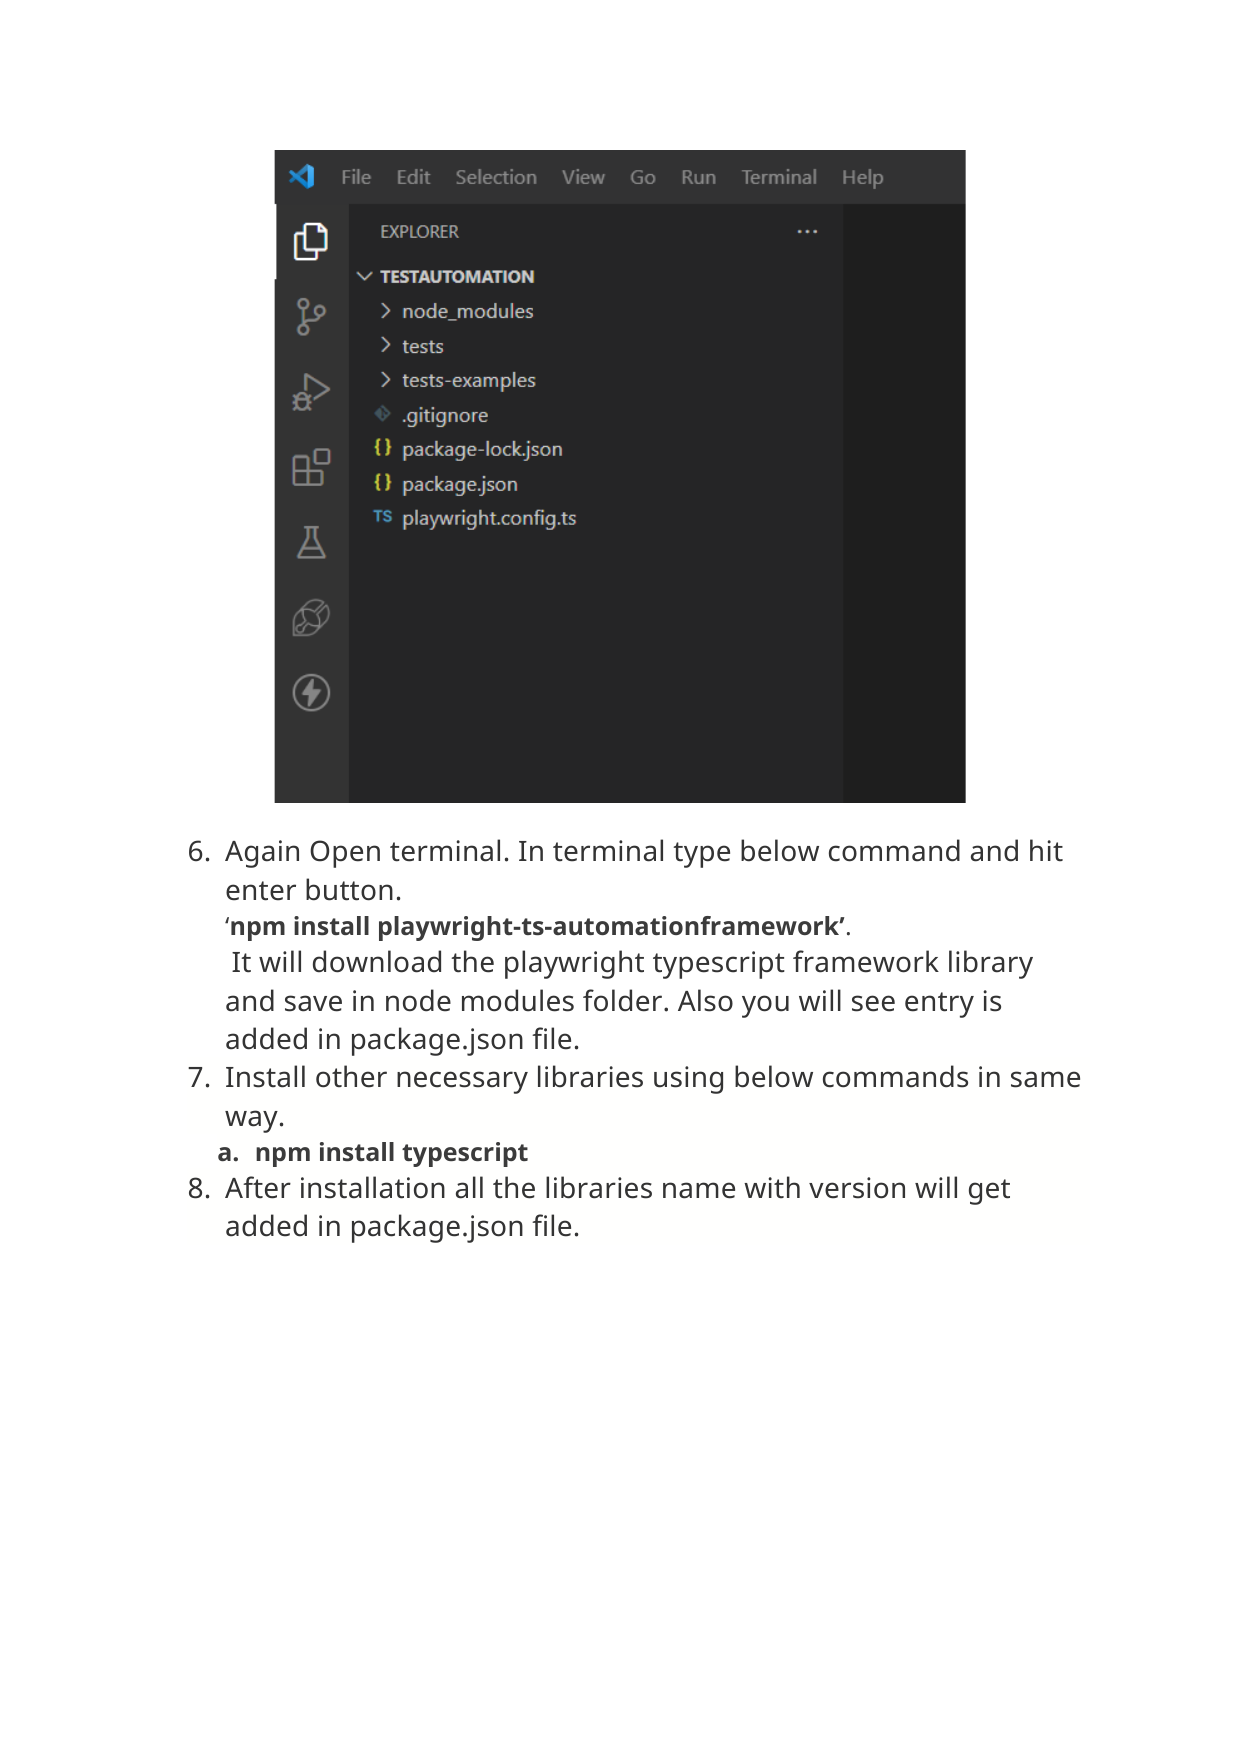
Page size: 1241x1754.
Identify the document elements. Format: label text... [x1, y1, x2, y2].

list npm install typescript [217, 1134, 1090, 1168]
picture [274, 150, 966, 803]
list ‘npm install playwright-ts-automationframework’. [225, 908, 1090, 942]
list Again Open terminal. In terminal type below command and hit enter button. [187, 832, 1090, 908]
list It will download the playwright typescript framework library and save in node modules folder. Also you will see entry is added in package.json file. [225, 942, 1090, 1057]
list Install other necessary libraries using below commands in same way. [187, 1057, 1090, 1134]
list After installation all the libraries name with version will get added in package.json file. [187, 1168, 1090, 1245]
